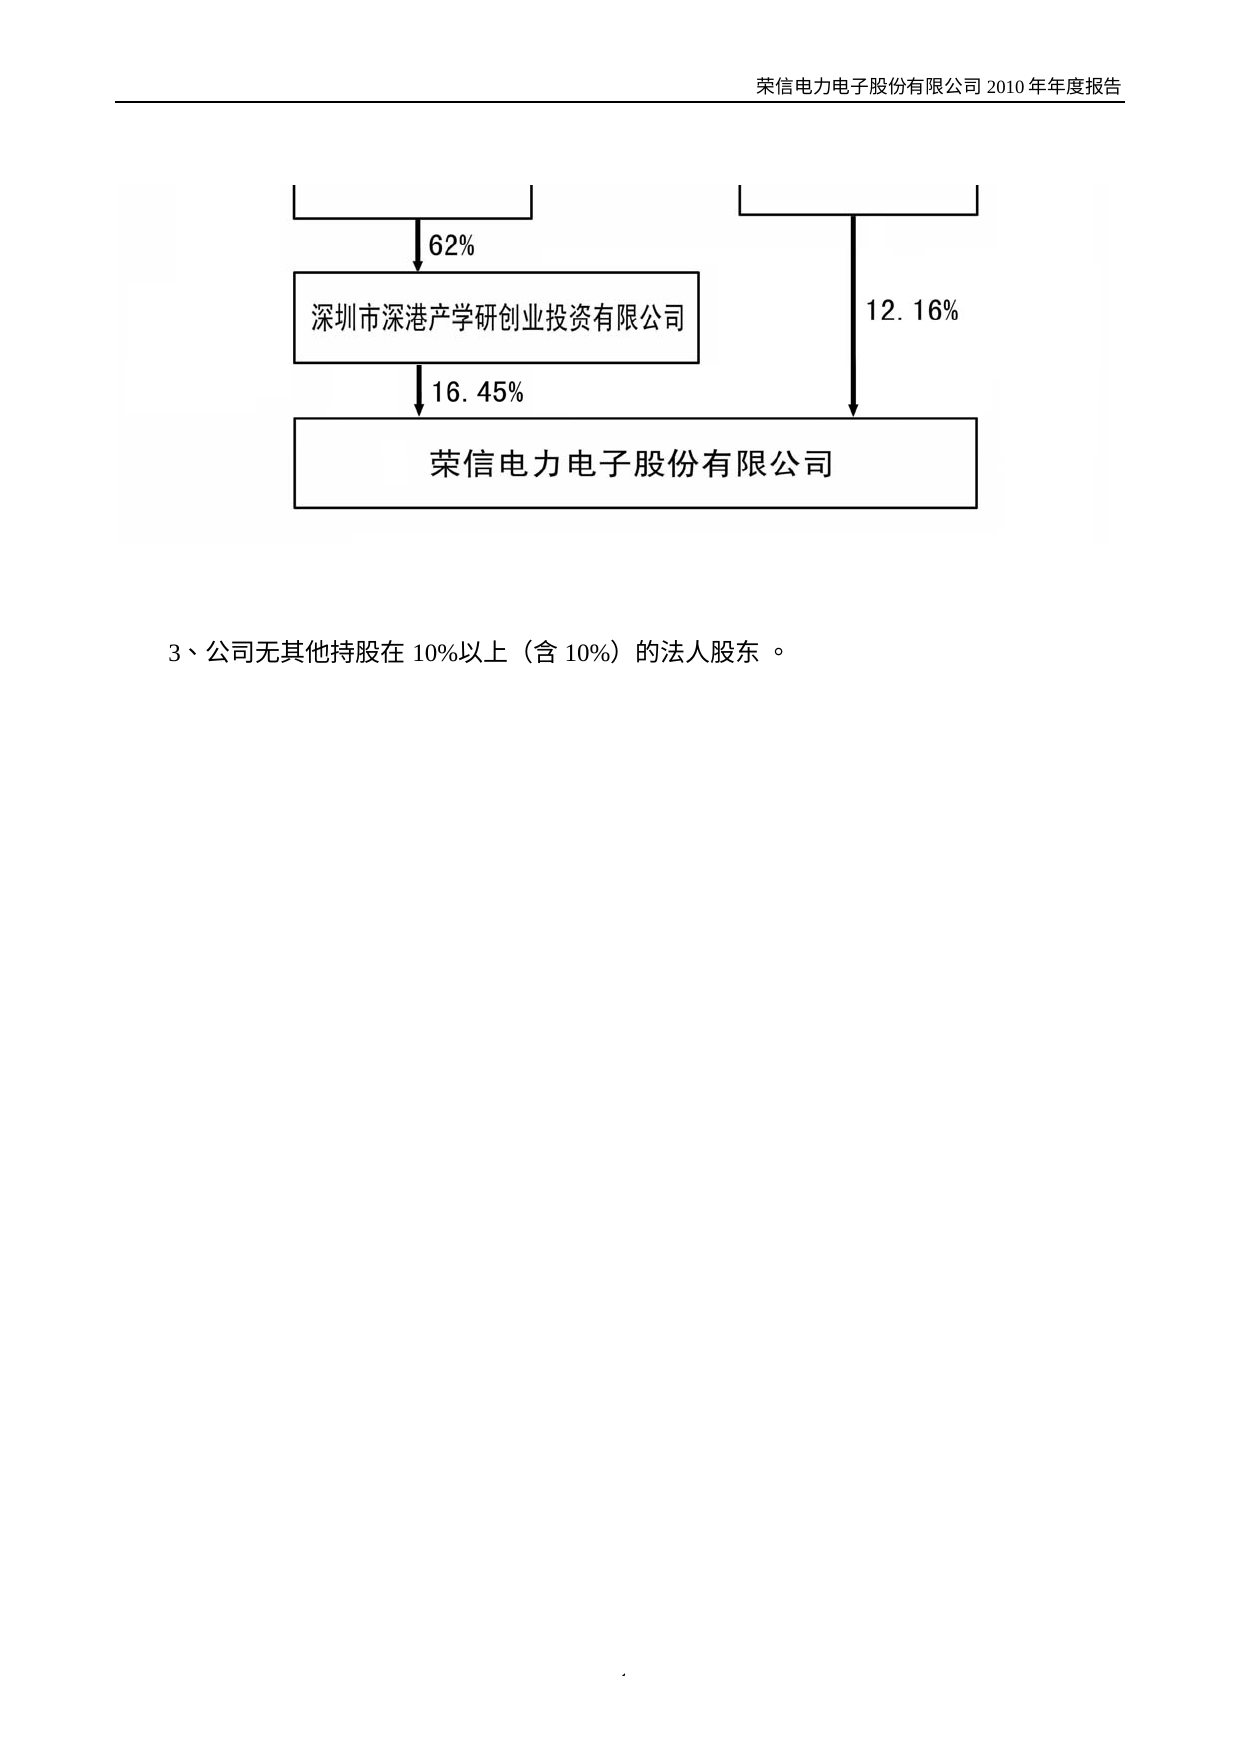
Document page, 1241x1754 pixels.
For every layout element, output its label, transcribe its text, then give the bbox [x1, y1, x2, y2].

picture [118, 185, 1108, 544]
text 3、公司无其他持股在 10%以上（含 10%）的法人股东 。 [168, 634, 1138, 669]
